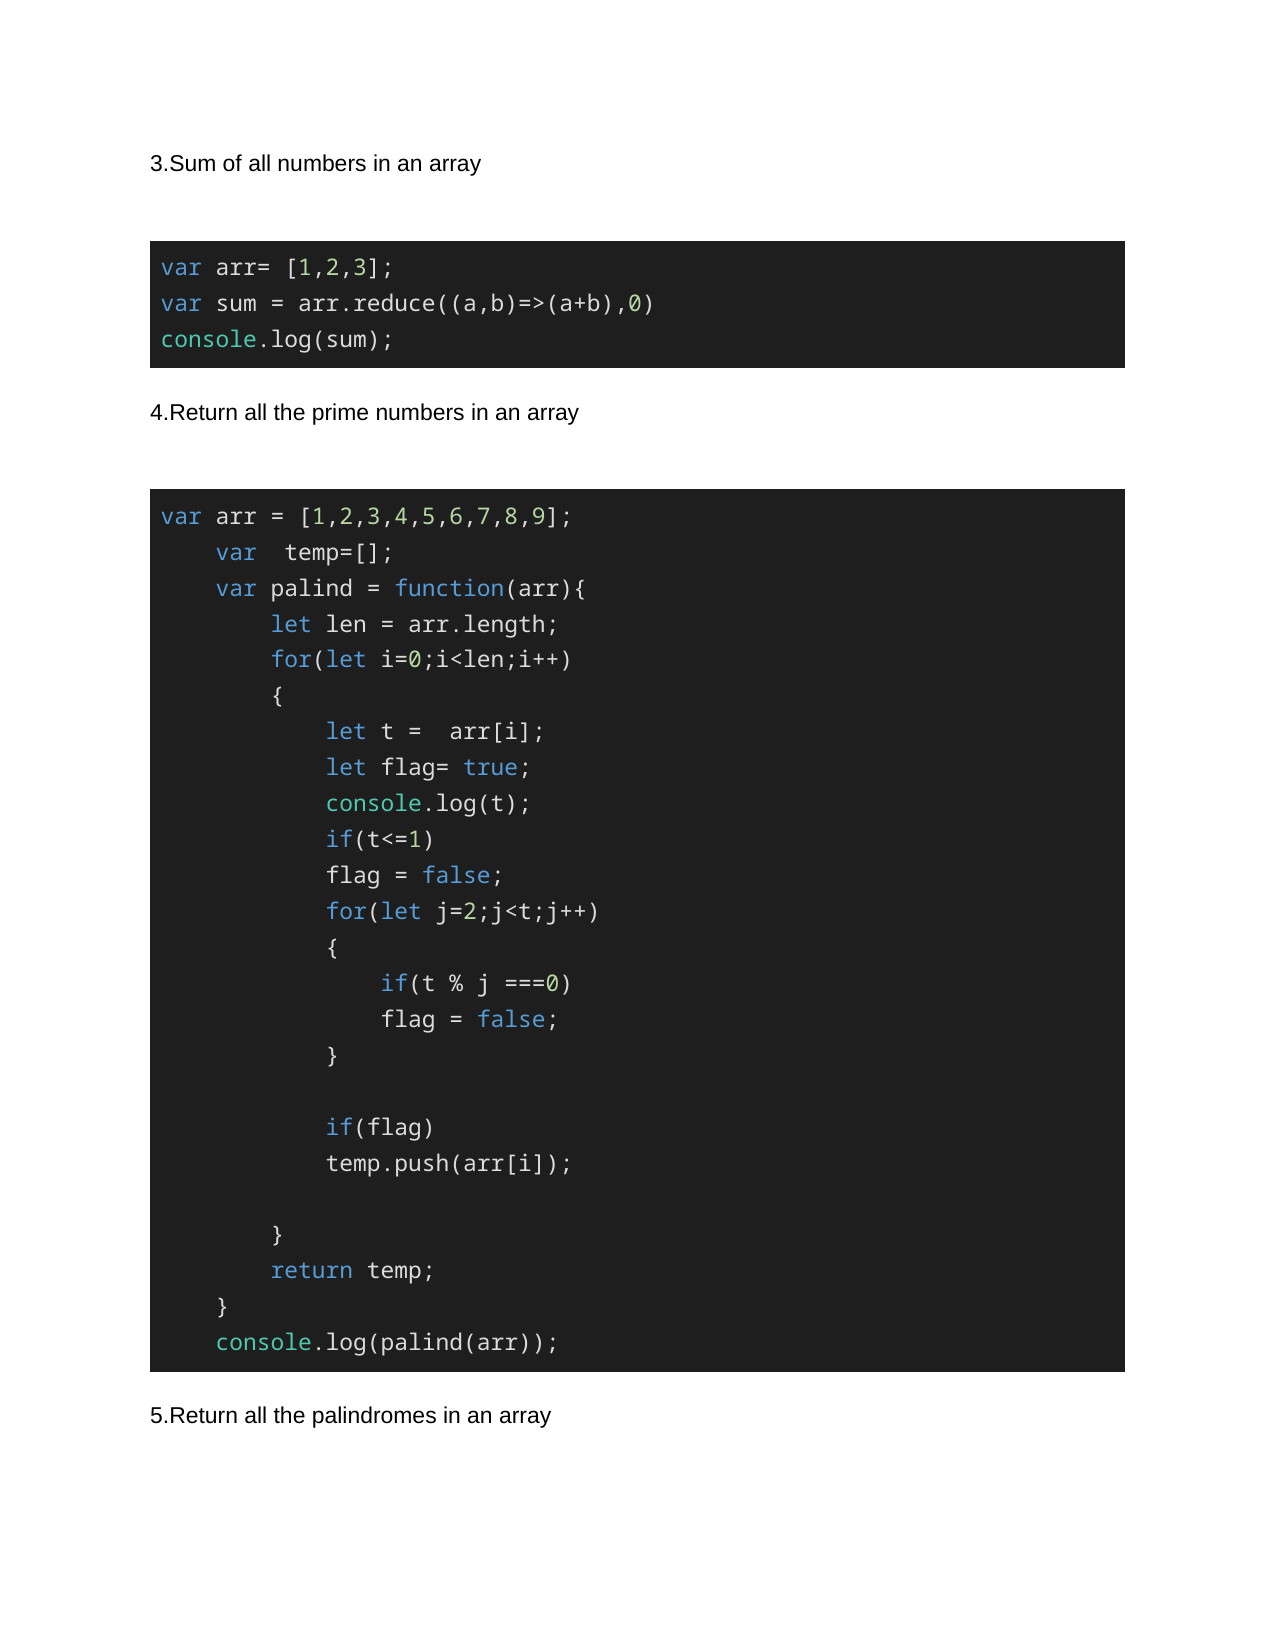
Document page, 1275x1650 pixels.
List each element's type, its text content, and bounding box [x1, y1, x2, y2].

table_header var arr= [1,2,3]; var sum = arr.reduce((a,b)=>(a+b),0) console.log(sum); [150, 241, 1125, 368]
text 4.Return all the prime numbers in an array [150, 368, 1125, 485]
text 3.Sum of all numbers in an array [150, 150, 1125, 237]
text 5.Return all the palindromes in an array [150, 1372, 1125, 1489]
table_header var arr = [1,2,3,4,5,6,7,8,9]; var temp=[]; var palind = function(arr){ let len = arr.length; for(let i=0;i<len;i++) { let t = arr[i]; let flag= true; console.log(t); if(t<=1) flag = false; for(let j=2;j<t;j++) { if(t % j ===0) flag = false; } if(flag) temp.push(arr[i]); } return temp; } console.log(palind(arr)); [150, 489, 1125, 1372]
